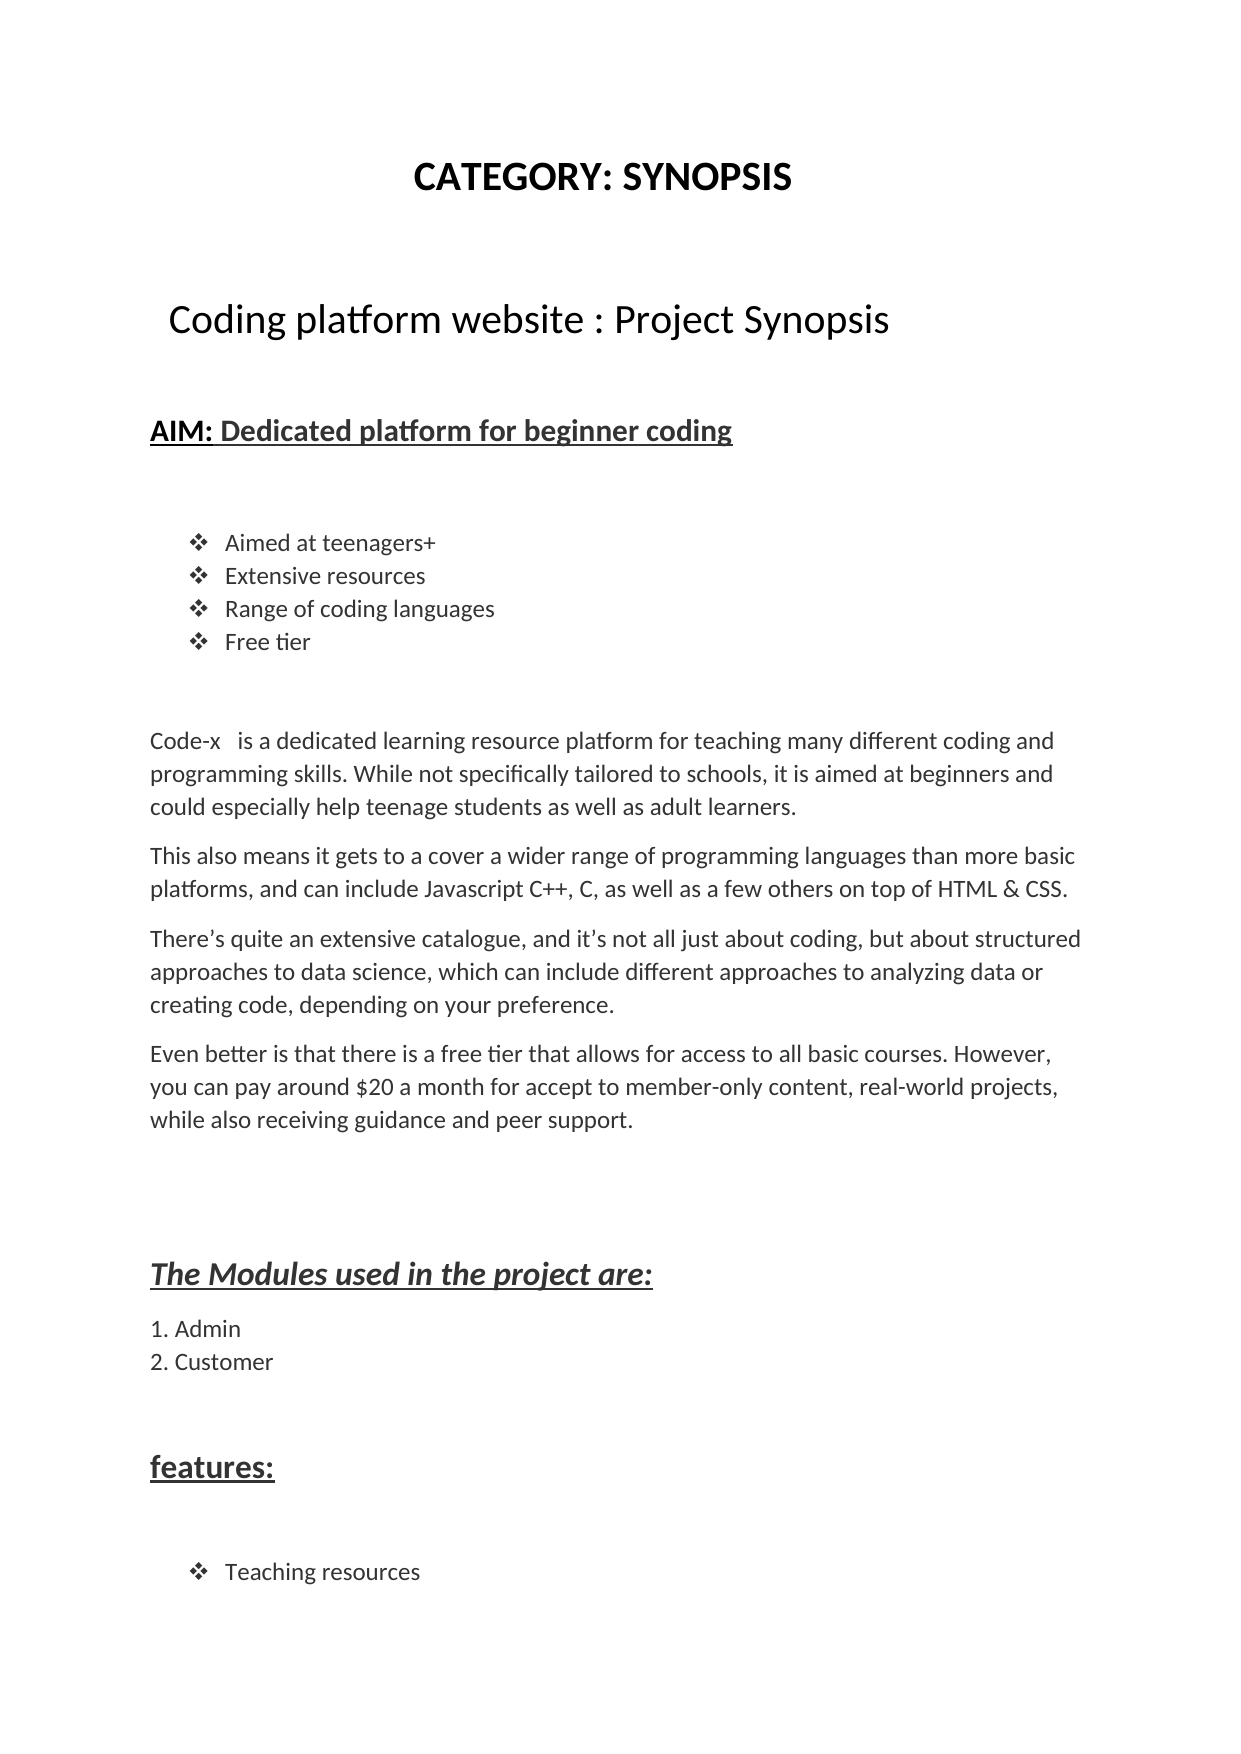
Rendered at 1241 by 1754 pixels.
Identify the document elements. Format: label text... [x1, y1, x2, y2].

text CATEGORY: SYNOPSIS [150, 150, 1090, 201]
text Coding platform website : Project Synopsis [150, 293, 1090, 344]
list Extensive resources [187, 560, 1090, 591]
list Free tier [187, 626, 1090, 656]
text This also means it gets to a cover a wider range of programming languages than more basic platforms, and can include Javascript C++, C, as well as a few others on top of HTML & CSS. [150, 841, 1090, 904]
text There’s quite an extensive catalogue, and it’s not all just about coding, but about structured approaches to data science, which can include different approaches to analyzing data or creating code, depending on your preference. [150, 923, 1090, 1019]
list Range of coding languages [187, 593, 1090, 623]
text 1. Admin 2. Customer [150, 1314, 1090, 1377]
text features: [150, 1446, 1090, 1486]
text The Modules used in the project are: [150, 1253, 1090, 1294]
text AIM: Dedicated platform for beginner coding [150, 412, 1090, 450]
text Code-x is a dedicated learning resource platform for teaching many different coding and programming skills. While not specifically tailored to schools, it is aimed at beginners and could especially help teenage students as well as adult learners. [150, 725, 1090, 821]
list Aimed at teenagers+ [187, 527, 1090, 558]
text Even better is that there is a free tier that allows for access to all basic courses. However, you can pay around $20 a month for accept to member-only content, real-world projects, while also receiving guidance and peer support. [150, 1038, 1090, 1135]
list Teaching resources [187, 1556, 1090, 1586]
